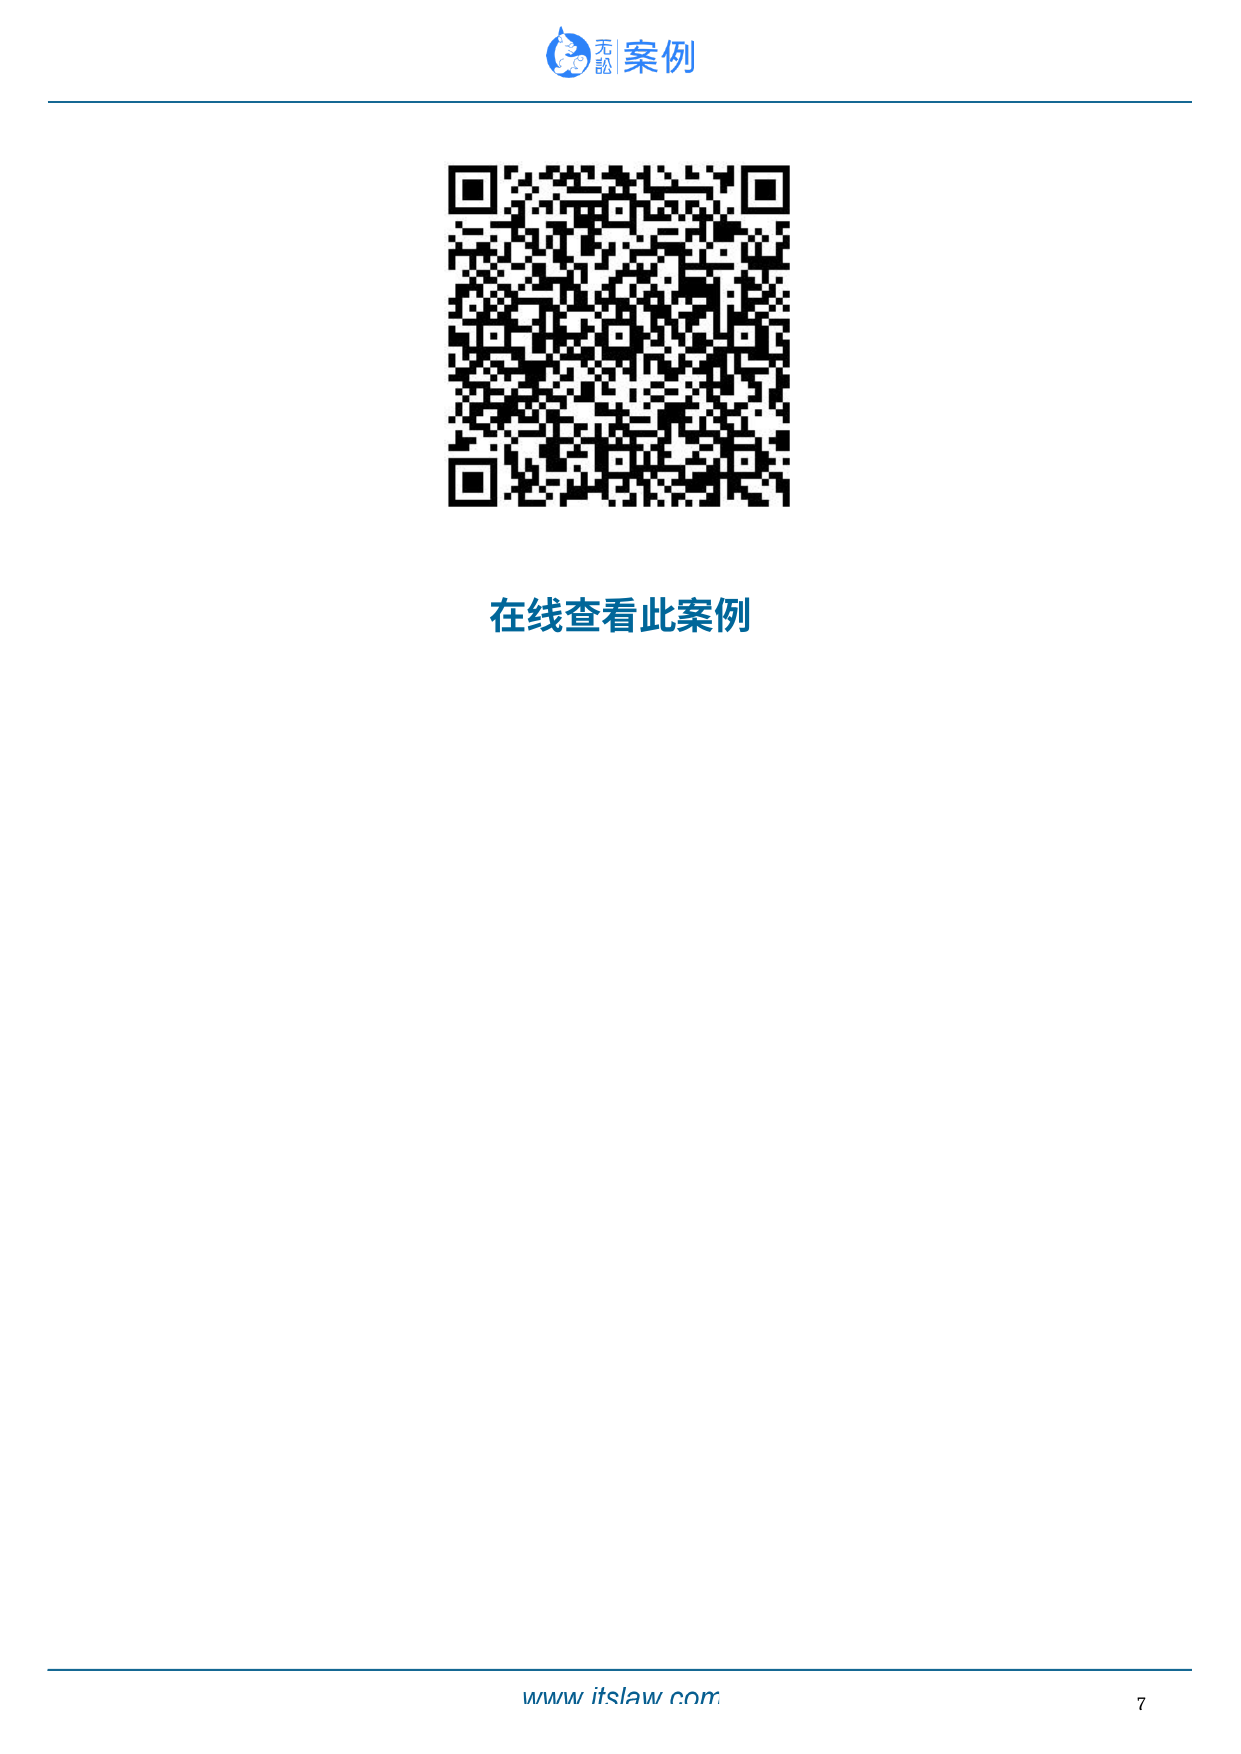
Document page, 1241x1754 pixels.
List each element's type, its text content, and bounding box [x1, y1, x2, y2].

picture [546, 26, 694, 78]
text 在线查看此案例 [94, 569, 1146, 657]
picture [411, 128, 829, 546]
picture [523, 1687, 720, 1704]
